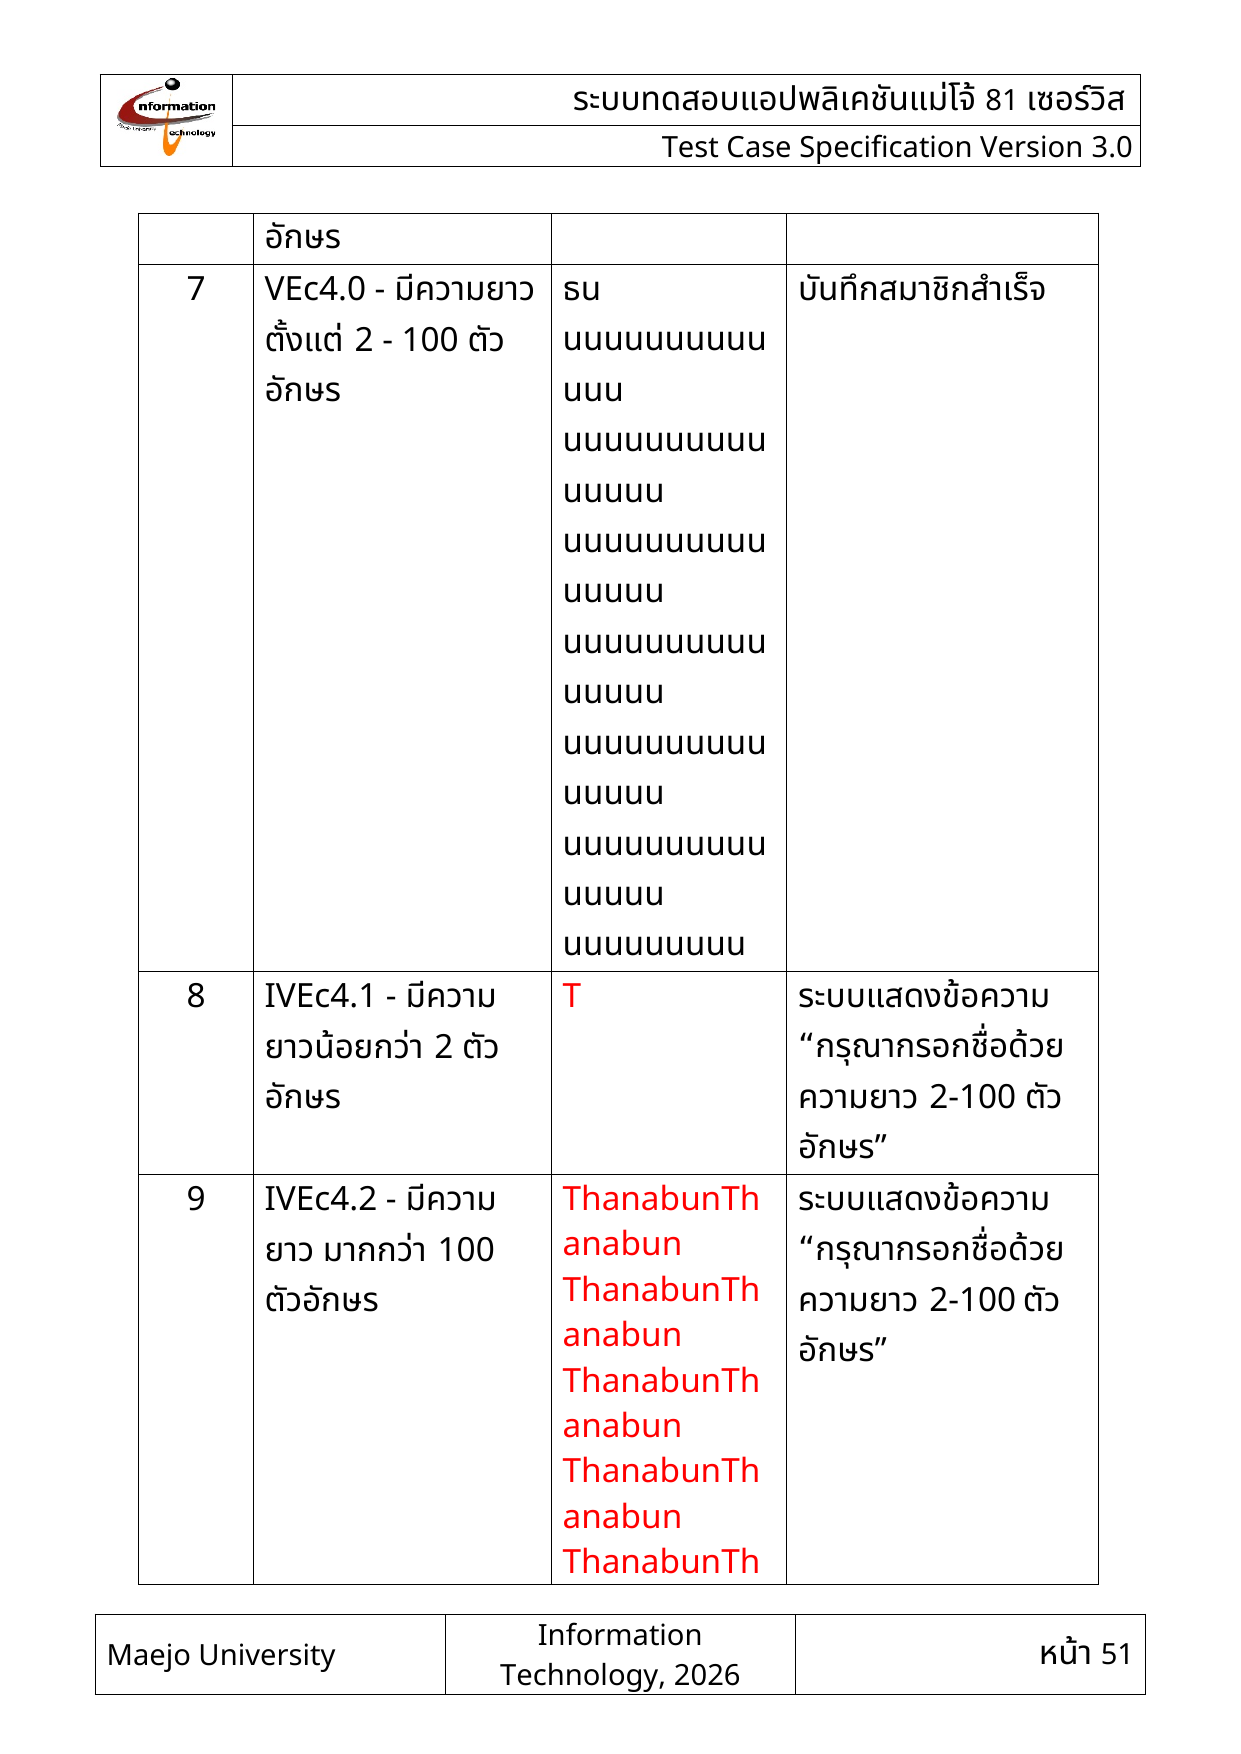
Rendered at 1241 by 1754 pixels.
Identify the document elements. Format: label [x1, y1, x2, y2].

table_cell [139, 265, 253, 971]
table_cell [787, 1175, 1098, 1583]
picture [116, 78, 216, 156]
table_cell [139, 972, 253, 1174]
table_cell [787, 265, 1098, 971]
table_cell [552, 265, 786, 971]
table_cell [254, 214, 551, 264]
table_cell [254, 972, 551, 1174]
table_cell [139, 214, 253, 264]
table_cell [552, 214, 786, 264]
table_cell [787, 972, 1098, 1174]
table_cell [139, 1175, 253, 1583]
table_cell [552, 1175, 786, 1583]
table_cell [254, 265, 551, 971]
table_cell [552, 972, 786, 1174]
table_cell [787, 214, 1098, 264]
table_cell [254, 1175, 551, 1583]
